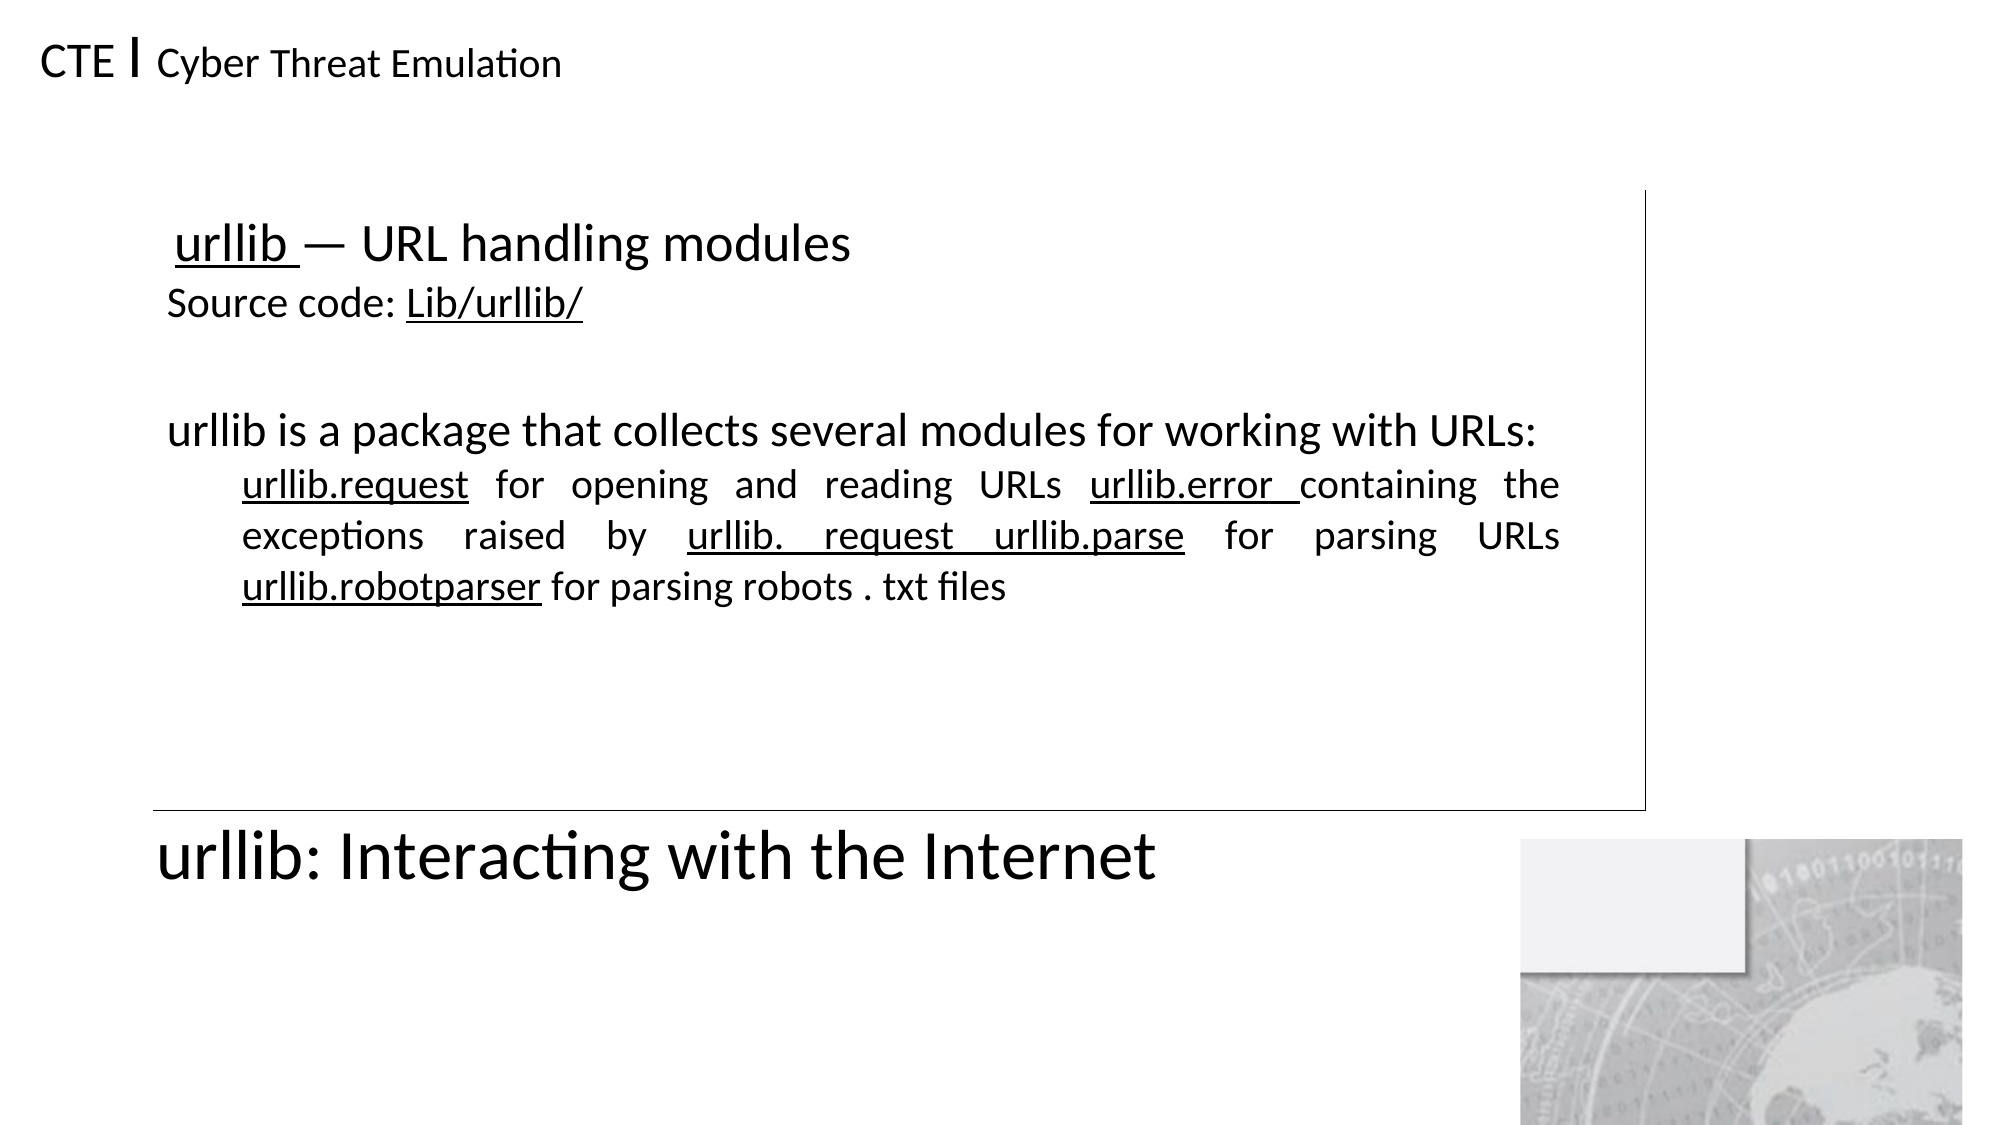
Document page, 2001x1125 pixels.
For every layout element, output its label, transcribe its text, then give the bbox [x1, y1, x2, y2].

text urllib: Interacting with the Internet [156, 810, 1849, 897]
picture [1520, 839, 1963, 1125]
table_header urllib — URL handling modules Source code: Lib/urllib/ urllib is a package that collects several modules for working with URLs: urllib.request for opening and reading URLs urllib.error containing the exceptions raised by urllib. request urllib.parse for parsing URLs urllib.robotparser for parsing robots . txt files [153, 190, 1645, 810]
